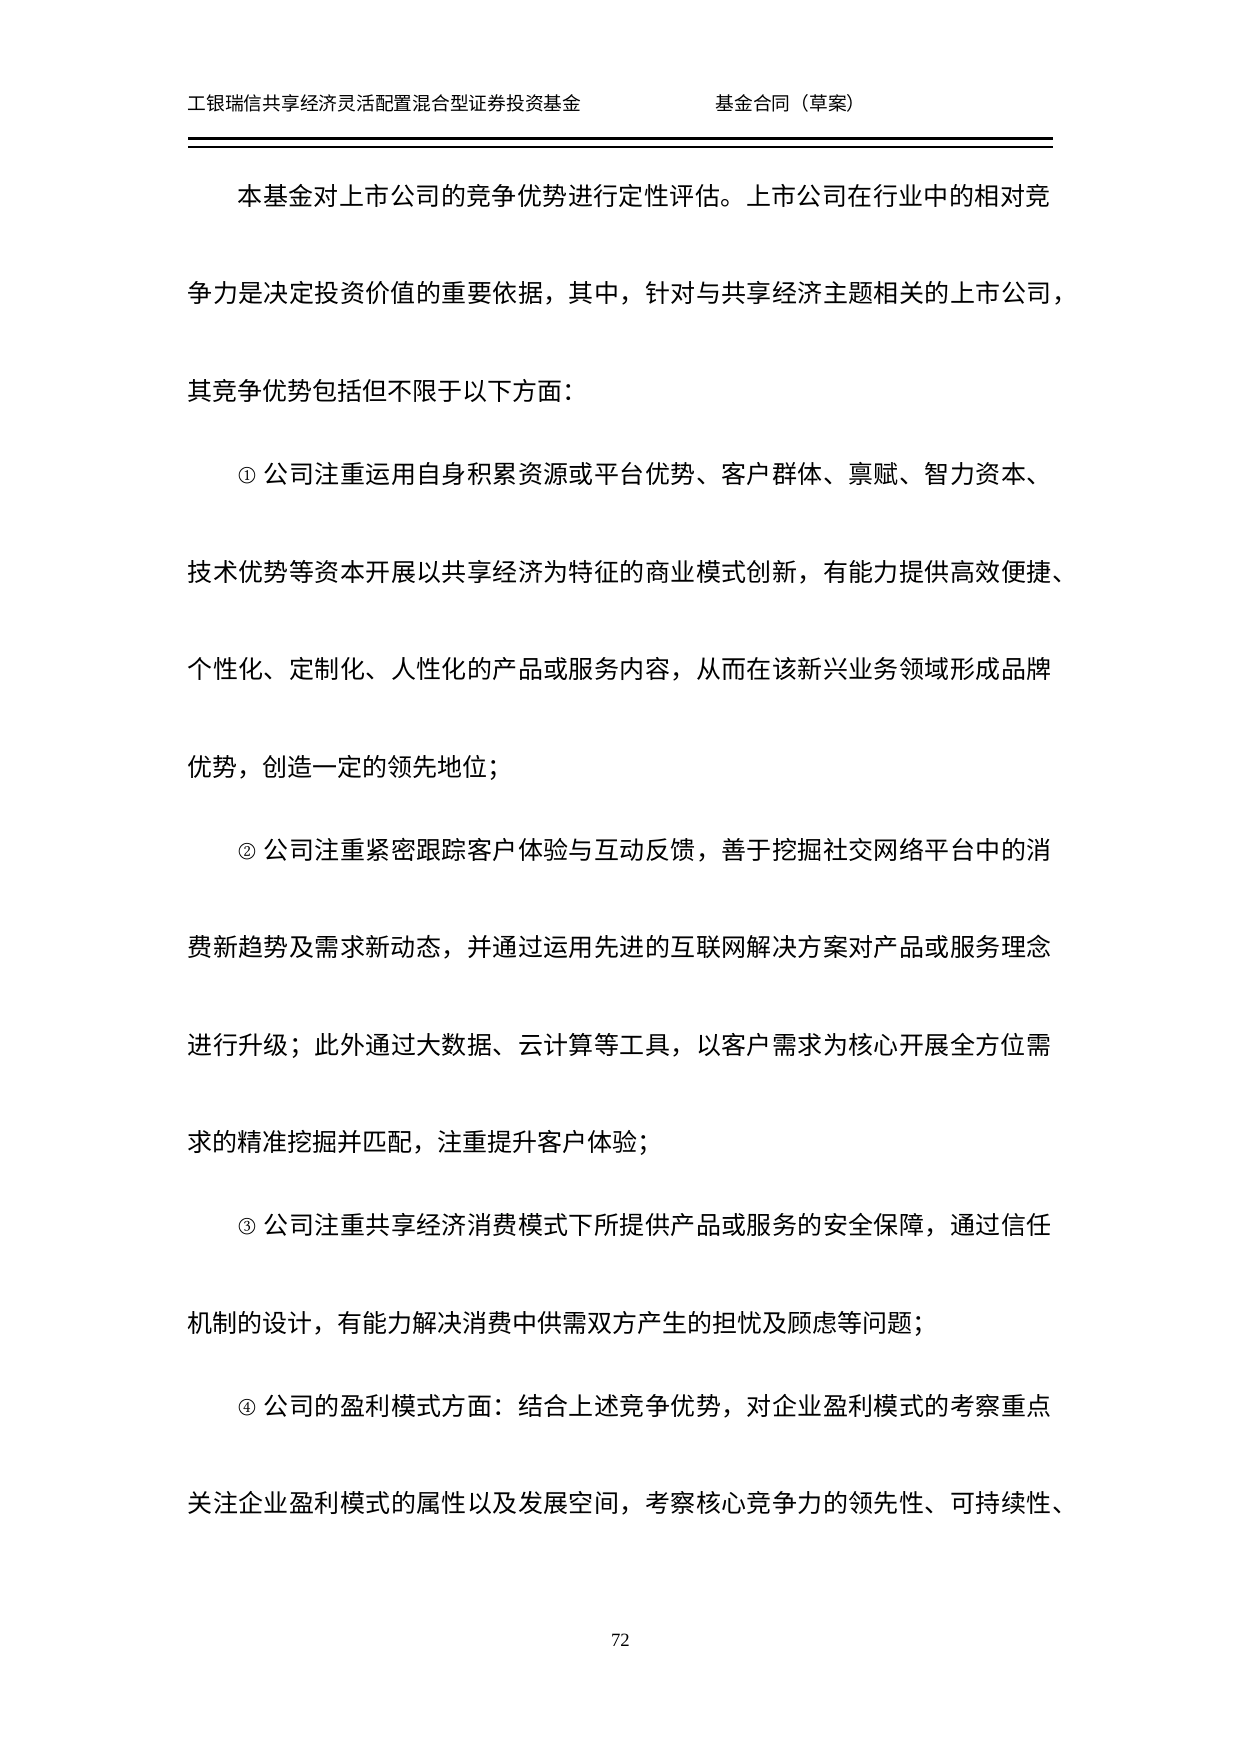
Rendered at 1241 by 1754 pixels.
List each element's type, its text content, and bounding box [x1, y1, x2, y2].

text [187, 1372, 1053, 1534]
text 本基金对上市公司的竞争优势进行定性评估。上市公司在行业中的相对竞争力是决定投资价值的重要依据，其中，针对与共享经济主题相关的上市公司，其竞争优势包括但不限于以下方面： [187, 162, 1053, 422]
text ③ 公司注重共享经济消费模式下所提供产品或服务的安全保障，通过信任机制的设计，有能力解决消费中供需双方产生的担忧及顾虑等问题； [187, 1191, 1053, 1354]
text ② 公司注重紧密跟踪客户体验与互动反馈，善于挖掘社交网络平台中的消费新趋势及需求新动态，并通过运用先进的互联网解决方案对产品或服务理念进行升级；此外通过大数据、云计算等工具，以客户需求为核心开展全方位需求的精准挖掘并匹配，注重提升客户体验； [187, 816, 1053, 1173]
text ① 公司注重运用自身积累资源或平台优势、客户群体、禀赋、智力资本、技术优势等资本开展以共享经济为特征的商业模式创新，有能力提供高效便捷、个性化、定制化、人性化的产品或服务内容，从而在该新兴业务领域形成品牌优势，创造一定的领先地位； [187, 440, 1053, 798]
